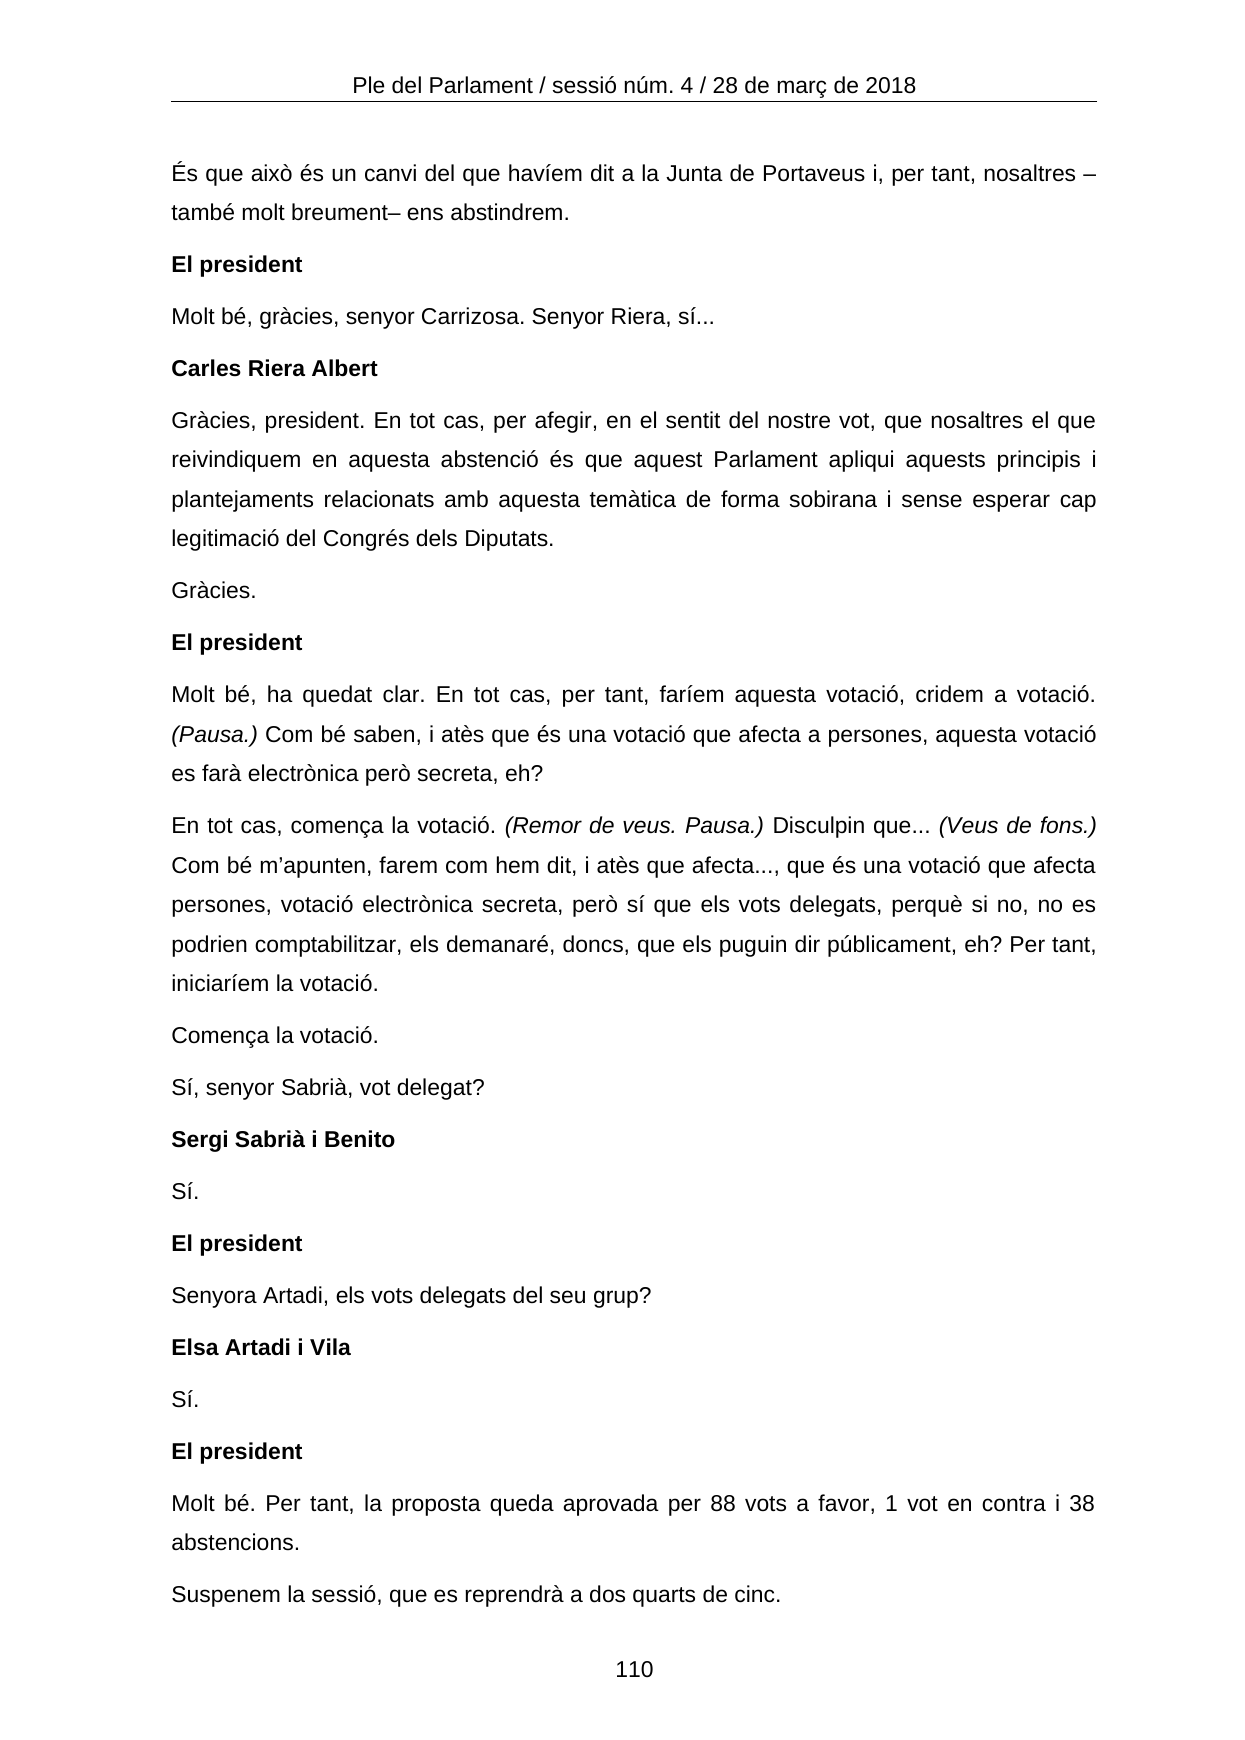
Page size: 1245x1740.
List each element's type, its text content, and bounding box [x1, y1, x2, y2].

text Molt bé, gràcies, senyor Carrizosa. Senyor Riera, sí... [171, 303, 1097, 329]
text El president [171, 629, 1097, 656]
text Molt bé, ha quedat clar. En tot cas, per tant, faríem aquesta votació, cridem a votació. (Pausa.) Com bé saben, i atès que és una votació que afecta a persones, aquesta votació es farà electrònica però secreta, eh? [171, 681, 1097, 787]
text El president [171, 1438, 1097, 1464]
text Senyora Artadi, els vots delegats del seu grup? [171, 1282, 1097, 1308]
text Sí, senyor Sabrià, vot delegat? [171, 1074, 1097, 1100]
text Comença la votació. [171, 1022, 1097, 1048]
text Suspenem la sessió, que es reprendrà a dos quarts de cinc. [171, 1581, 1097, 1608]
text Sí. [171, 1386, 1097, 1412]
text El president [171, 1230, 1097, 1256]
text Elsa Artadi i Vila [171, 1334, 1097, 1360]
text Gràcies, president. En tot cas, per afegir, en el sentit del nostre vot, que nosaltres el que reivindiquem en aquesta abstenció és que aquest Parlament apliqui aquests principis i plantejaments relacionats amb aquesta temàtica de forma sobirana i sense esperar cap legitimació del Congrés dels Diputats. [171, 407, 1097, 552]
text Sergi Sabrià i Benito [171, 1126, 1097, 1152]
text Sí. [171, 1178, 1097, 1204]
text Molt bé. Per tant, la proposta queda aprovada per 88 vots a favor, 1 vot en contra i 38 abstencions. [171, 1490, 1097, 1556]
text Gràcies. [171, 577, 1097, 604]
text És que això és un canvi del que havíem dit a la Junta de Portaveus i, per tant, nosaltres –també molt breument– ens abstindrem. [171, 159, 1097, 225]
text El president [171, 251, 1097, 277]
text Carles Riera Albert [171, 355, 1097, 381]
text En tot cas, comença la votació. (Remor de veus. Pausa.) Disculpin que... (Veus de fons.) Com bé m’apunten, farem com hem dit, i atès que afecta..., que és una votació que afecta persones, votació electrònica secreta, però sí que els vots delegats, perquè si no, no es podrien comptabilitzar, els demanaré, doncs, que els puguin dir públicament, eh? Per tant, iniciaríem la votació. [171, 812, 1097, 996]
